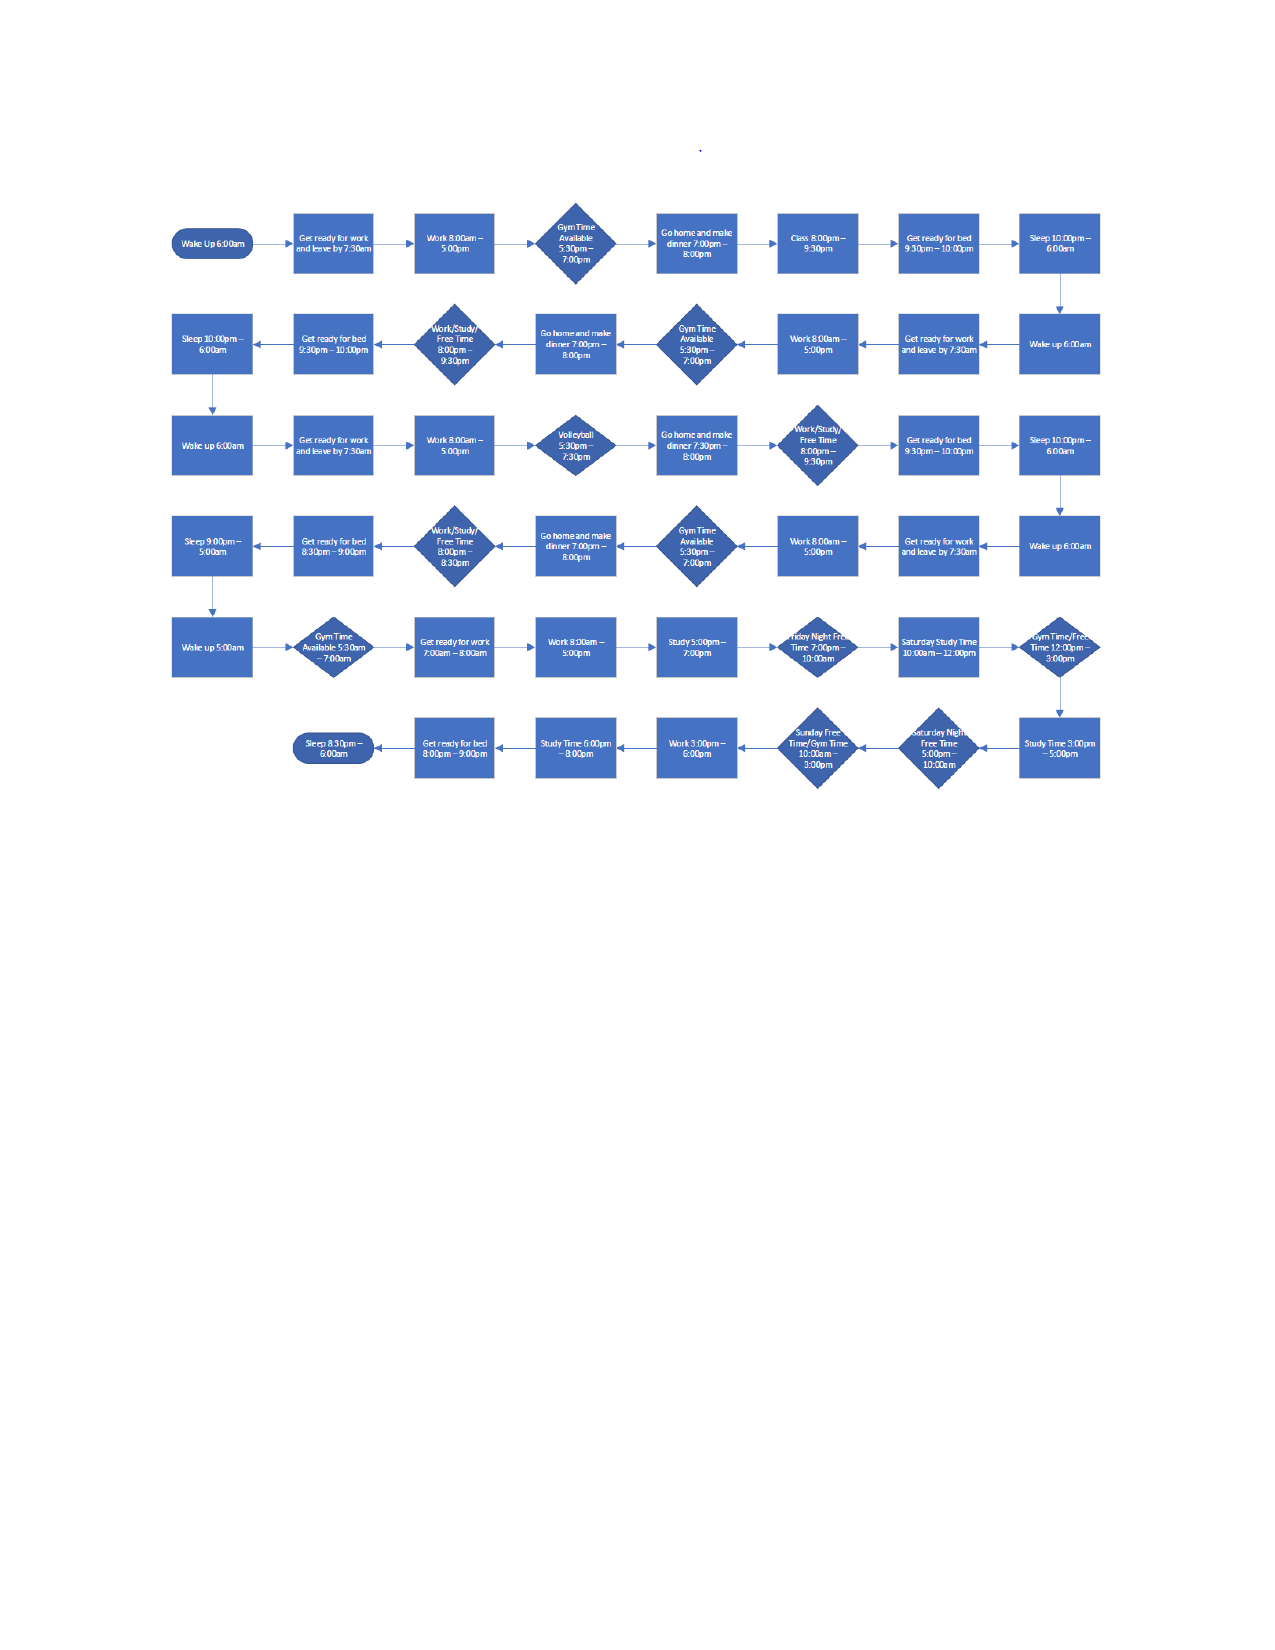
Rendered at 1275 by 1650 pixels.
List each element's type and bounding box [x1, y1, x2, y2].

picture [150, 150, 1125, 801]
